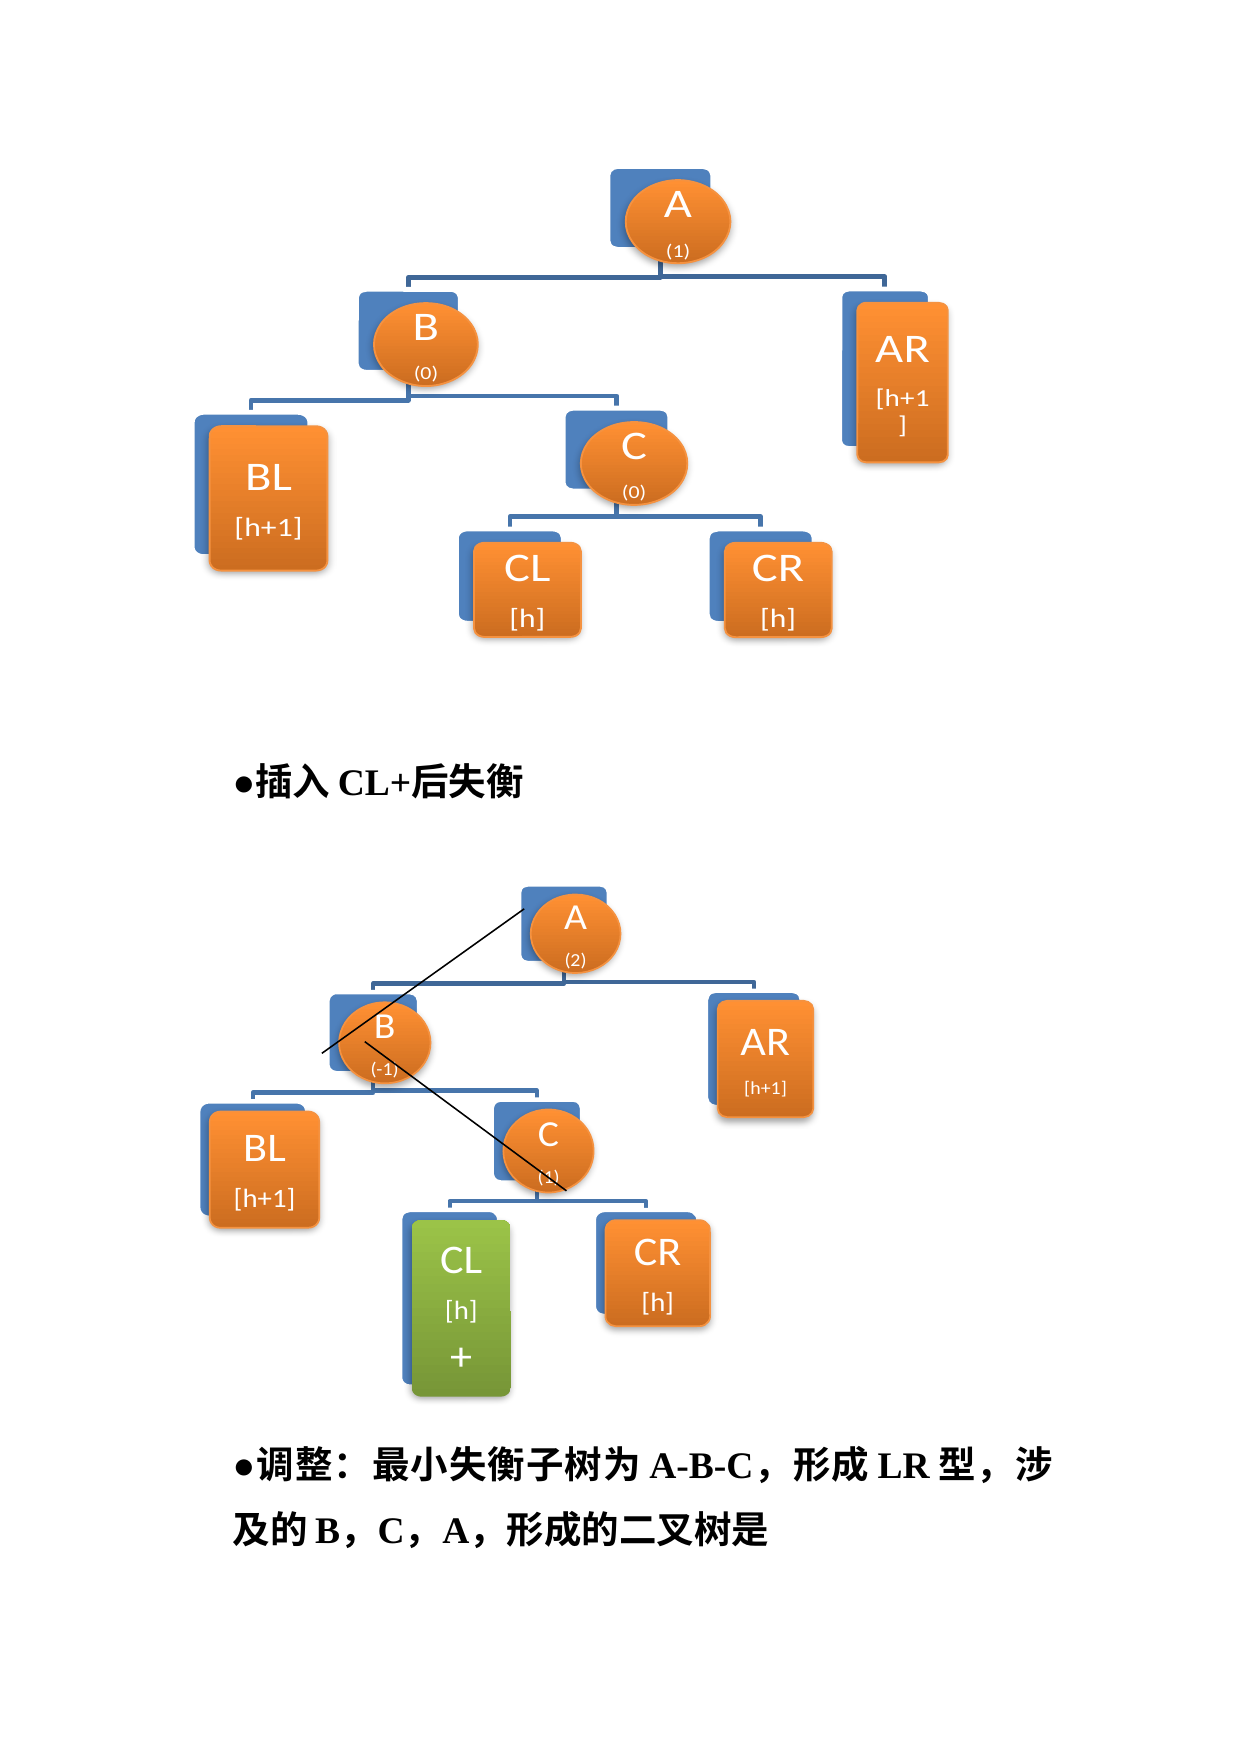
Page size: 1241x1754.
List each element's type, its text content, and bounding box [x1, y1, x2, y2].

text ●插入CL+后失衡 [232, 747, 1053, 812]
text ●调整：最小失衡子树为A-B-C，形成LR型，涉及的B，C，A，形成的二叉树是 [232, 1429, 1053, 1559]
